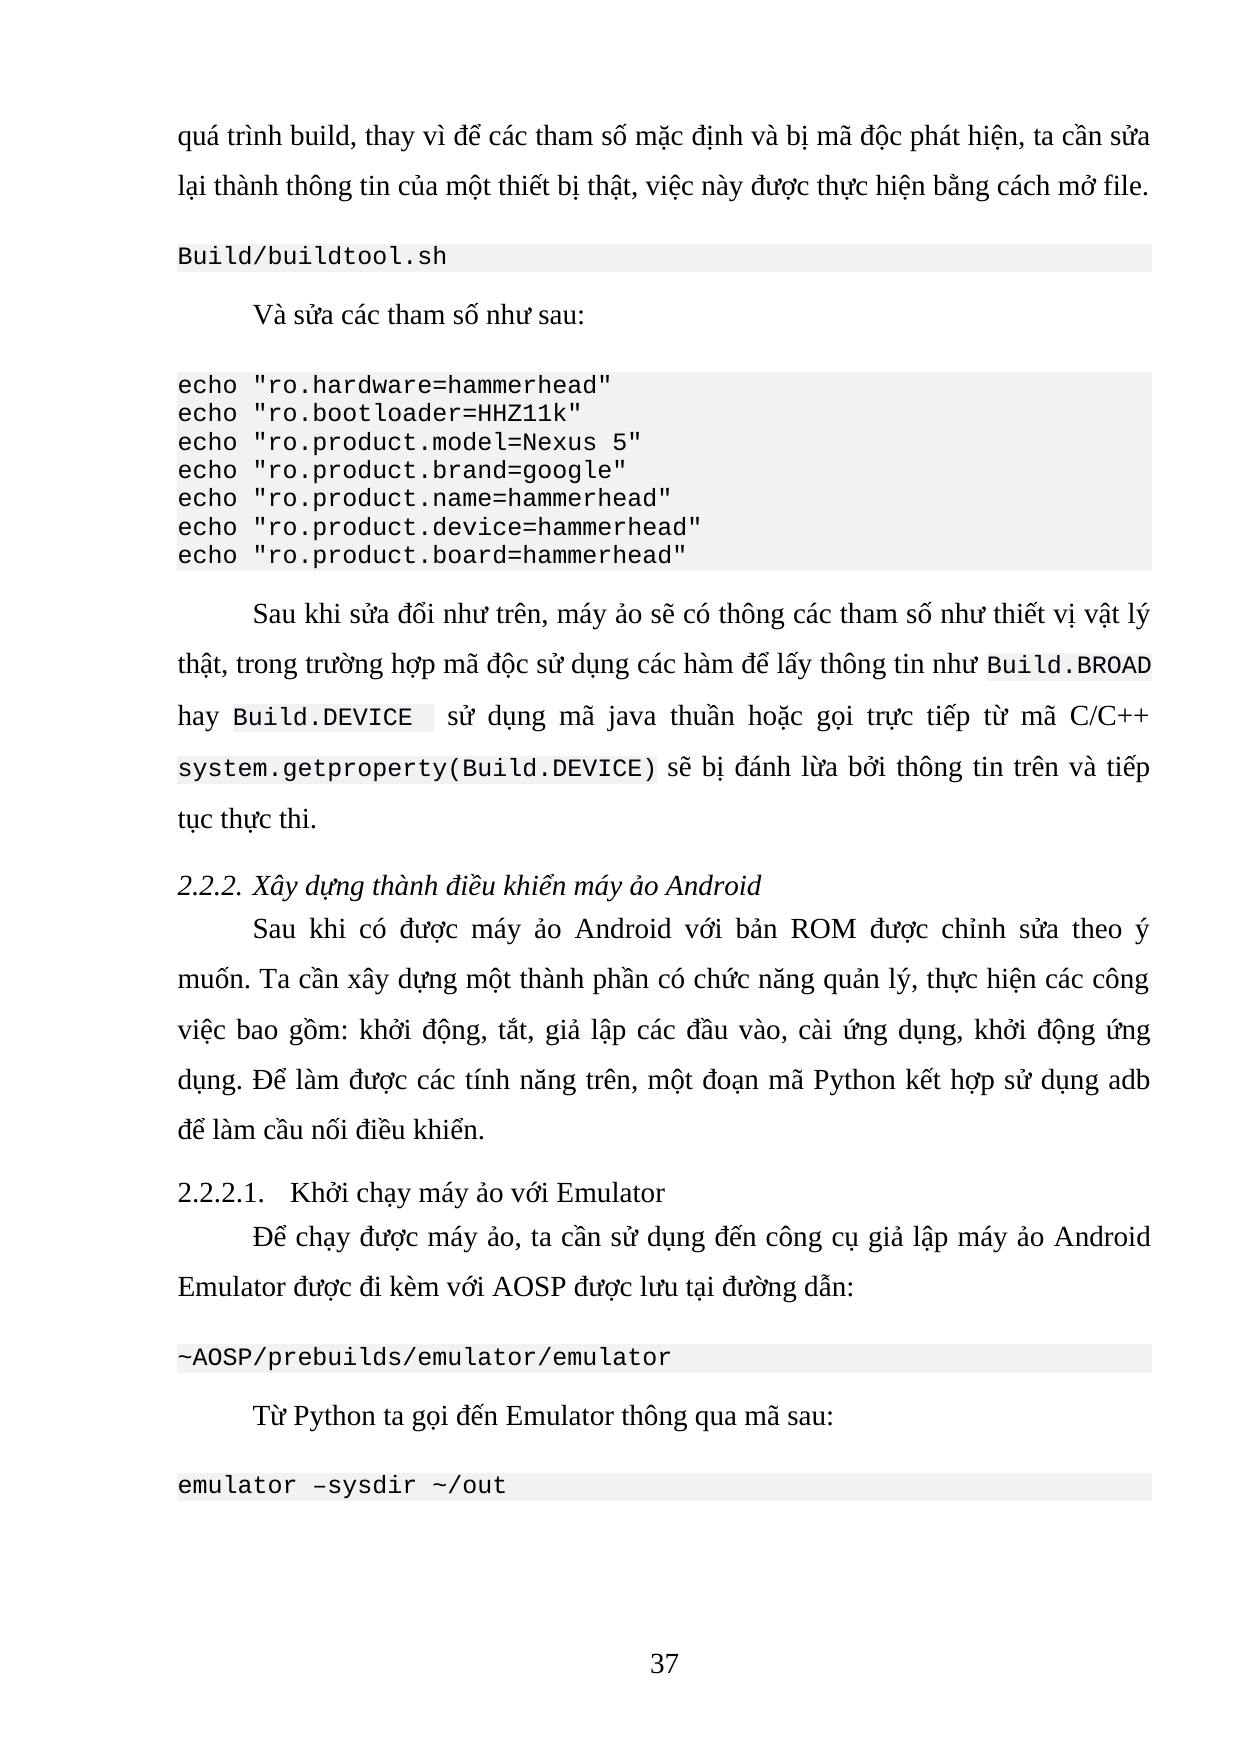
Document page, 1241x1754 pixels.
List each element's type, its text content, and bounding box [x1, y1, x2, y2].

text echo "ro.hardware=hammerhead" [177, 372, 1152, 401]
subtitle Xây dựng thành điều khiển máy ảo Android [177, 868, 1152, 901]
text echo "ro.product.model=Nexus 5" [177, 429, 1152, 457]
text echo "ro.product.board=hammerhead" [177, 542, 1152, 571]
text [177, 118, 1152, 202]
text emulator –sysdir ~/out [177, 1473, 1152, 1501]
text Và sửa các tham số như sau: [177, 297, 1152, 331]
text Để chạy được máy ảo, ta cần sử dụng đến công cụ giả lập máy ảo Android Emulator được đi kèm với AOSP được lưu tại đường dẫn: [177, 1219, 1152, 1303]
text echo "ro.product.brand=google" [177, 457, 1152, 486]
subtitle Khởi chạy máy ảo với Emulator [177, 1175, 1152, 1209]
text Sau khi có được máy ảo Android với bản ROM được chỉnh sửa theo ý muốn. Ta cần xây dựng một thành phần có chức năng quản lý, thực hiện các công việc bao gồm: khởi động, tắt, giả lập các đầu vào, cài ứng dụng, khởi động ứng dụng. Để làm được các tính năng trên, một đoạn mã Python kết hợp sử dụng adb để làm cầu nối điều khiển. [177, 911, 1152, 1146]
text echo "ro.product.name=hammerhead" [177, 486, 1152, 514]
text ~AOSP/prebuilds/emulator/emulator [177, 1344, 1152, 1373]
text echo "ro.bootloader=HHZ11k" [177, 401, 1152, 429]
text Từ Python ta gọi đến Emulator thông qua mã sau: [177, 1398, 1152, 1431]
text Sau khi sửa đổi như trên, máy ảo sẽ có thông các tham số như thiết vị vật lý thật, trong trường hợp mã độc sử dụng các hàm để lấy thông tin như Build.BROAD hay Build.DEVICE sử dụng mã java thuần hoặc gọi trực tiếp từ mã C/C++ system.getproperty(Build.DEVICE) sẽ bị đánh lừa bởi thông tin trên và tiếp tục thực thi. [177, 596, 1152, 834]
text Build/buildtool.sh [177, 244, 1152, 272]
text echo "ro.product.device=hammerhead" [177, 514, 1152, 542]
